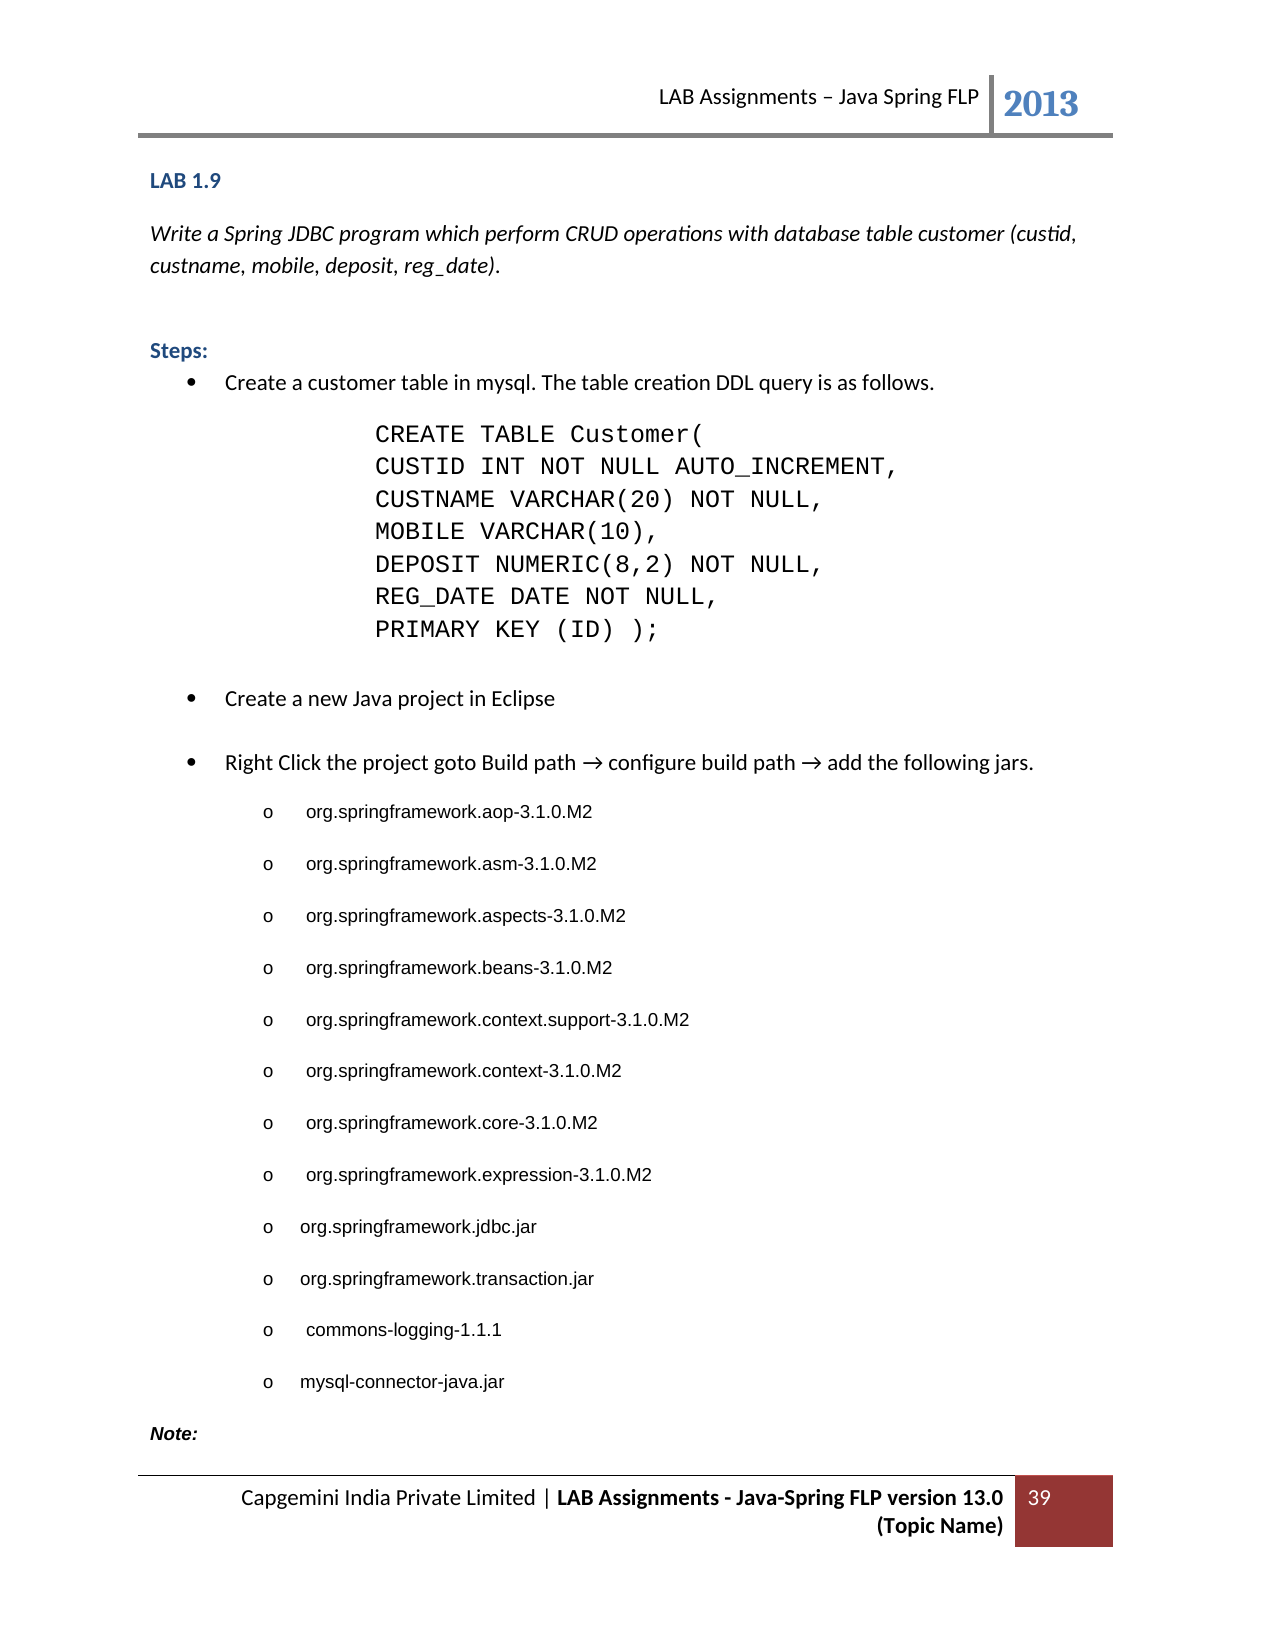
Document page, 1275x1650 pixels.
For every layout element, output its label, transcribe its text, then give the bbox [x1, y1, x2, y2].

list org.springframework.asm-3.1.0.M2 [262, 853, 1125, 876]
list Right Click the project goto Build path → configure build path → add the following jars. [187, 748, 1125, 776]
text CREATE TABLE Customer( [375, 421, 1125, 450]
text CUSTID INT NOT NULL AUTO_INCREMENT, [375, 454, 1125, 482]
list org.springframework.core-3.1.0.M2 [262, 1112, 1125, 1135]
list org.springframework.beans-3.1.0.M2 [262, 957, 1125, 980]
list org.springframework.expression-3.1.0.M2 [262, 1164, 1125, 1187]
list mysql-connector-java.jar [262, 1371, 1125, 1394]
list org.springframework.aop-3.1.0.M2 [262, 801, 1125, 824]
text Note: [150, 1423, 1125, 1444]
text MOBILE VARCHAR(10), [375, 519, 1125, 547]
list org.springframework.jdbc.jar [262, 1216, 1125, 1239]
list org.springframework.aspects-3.1.0.M2 [262, 905, 1125, 928]
text REG_DATE DATE NOT NULL, [375, 584, 1125, 612]
text CUSTNAME VARCHAR(20) NOT NULL, [375, 486, 1125, 515]
list org.springframework.context.support-3.1.0.M2 [262, 1008, 1125, 1032]
text Steps: [150, 336, 1125, 364]
list commons-logging-1.1.1 [262, 1319, 1125, 1342]
list org.springframework.context-3.1.0.M2 [262, 1060, 1125, 1083]
list Create a customer table in mysql. The table creation DDL query is as follows. [187, 368, 1125, 396]
text PRIMARY KEY (ID) ); [375, 616, 1125, 645]
list Create a new Java project in Eclipse [187, 684, 1125, 712]
text LAB 1.9 [150, 166, 1125, 194]
text DEPOSIT NUMERIC(8,2) NOT NULL, [375, 551, 1125, 580]
text Write a Spring JDBC program which perform CRUD operations with database table customer (custid, custname, mobile, deposit, reg_date). [150, 219, 1125, 279]
list org.springframework.transaction.jar [262, 1267, 1125, 1291]
